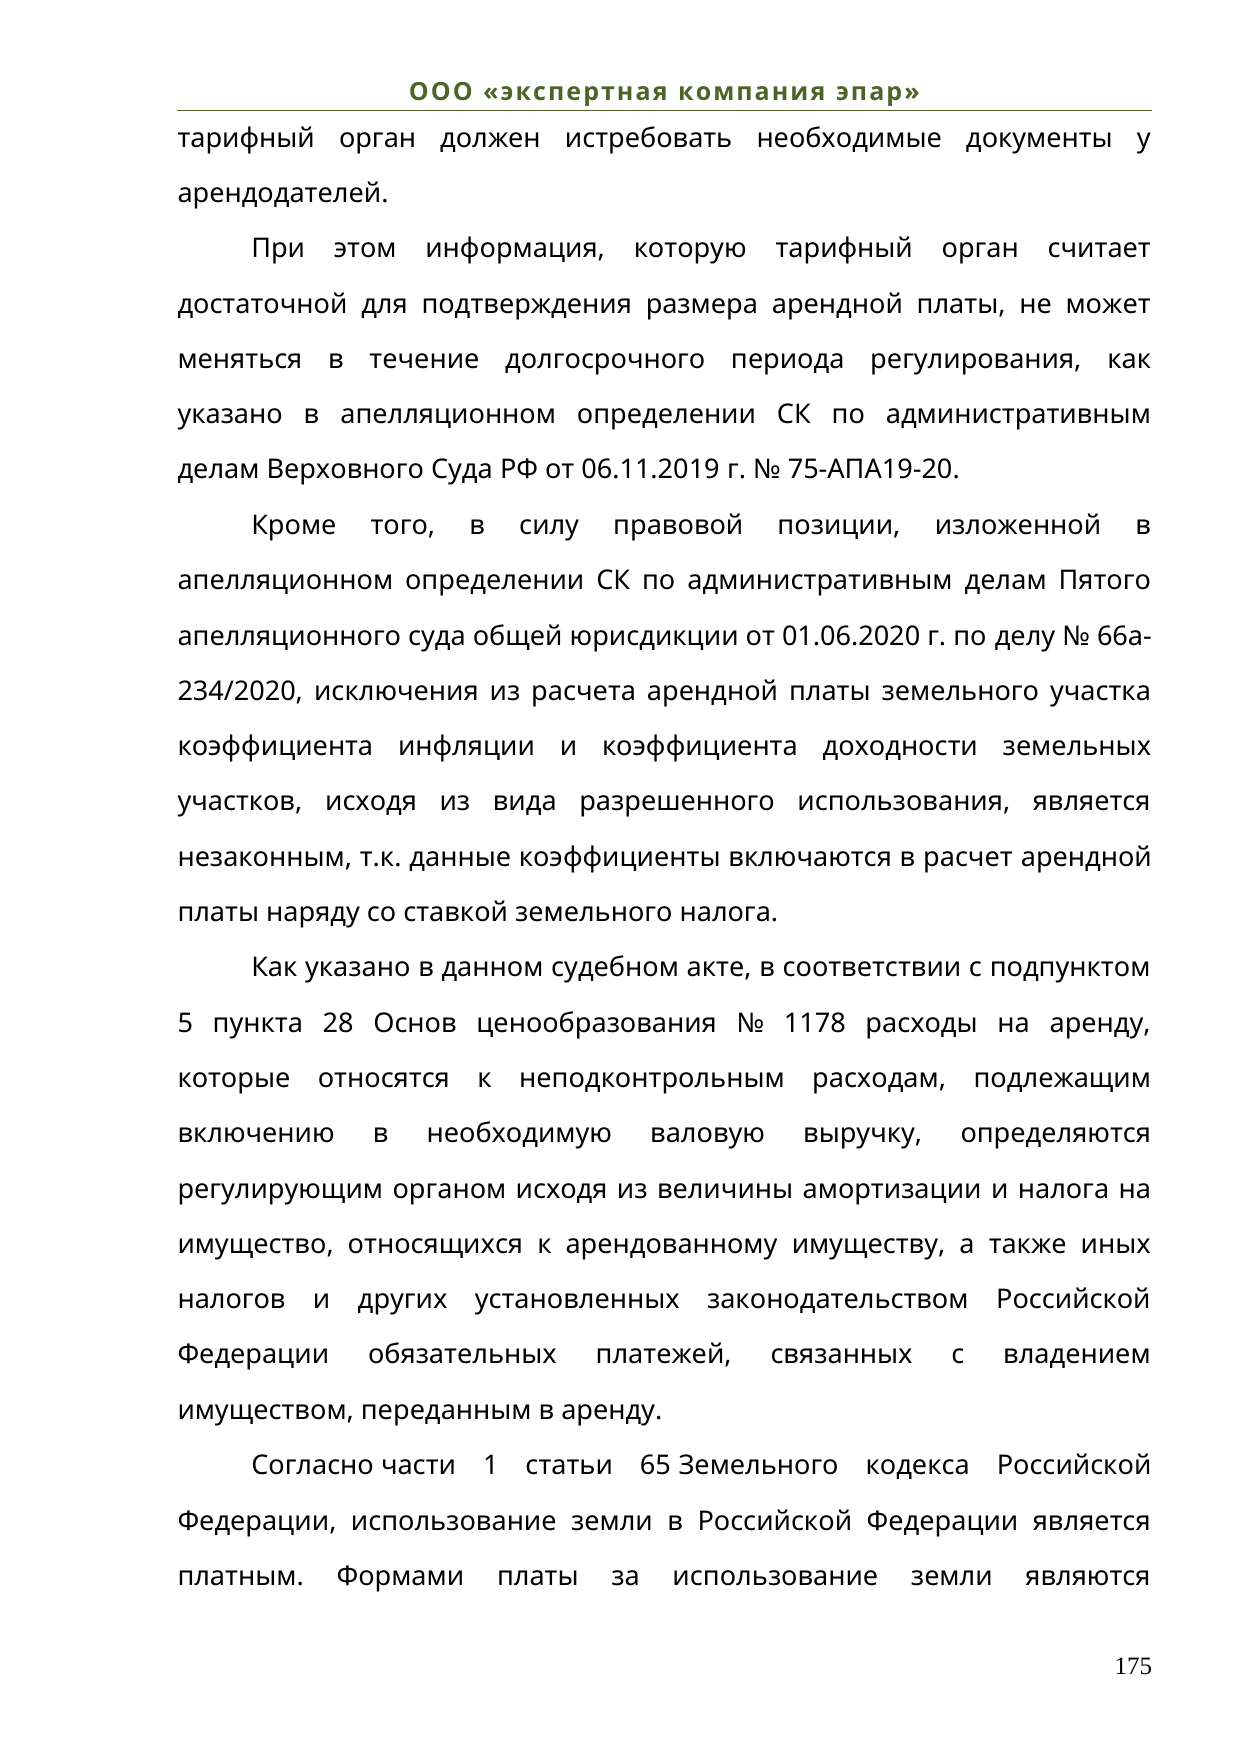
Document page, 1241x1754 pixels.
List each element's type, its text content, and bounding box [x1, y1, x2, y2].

text Кроме того, в силу правовой позиции, изложенной в апелляционном определении СК по административным делам Пятого апелляционного суда общей юрисдикции от 01.06.2020 г. по делу № 66а-234/2020, исключения из расчета арендной платы земельного участка коэффициента инфляции и коэффициента доходности земельных участков, исходя из вида разрешенного использования, является незаконным, т.к. данные коэффициенты включаются в расчет арендной платы наряду со ставкой земельного налога. [177, 597, 1152, 929]
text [177, 1446, 1152, 1593]
text Как указано в данном судебном акте, в соответствии с подпунктом 5 пункта 28 Основ ценообразования № 1178 расходы на аренду, которые относятся к неподконтрольным расходам, подлежащим включению в необходимую валовую выручку, определяются регулирующим органом исходя из величины амортизации и налога на имущество, относящихся к арендованному имуществу, а также иных налогов и других установленных законодательством Российской Федерации обязательных платежей, связанных с владением имуществом, переданным в аренду. [177, 948, 1152, 1427]
text Кроме того, в силу правовой позиции, изложенной в апелляционном определении СК по административным делам Пятого апелляционного суда общей юрисдикции от 01.06.2020 г. по делу № 66а-234/2020, исключения из расчета арендной платы земельного участка коэффициента инфляции и коэффициента доходности земельных участков, исходя из вида разрешенного использования, является незаконным, т.к. данные коэффициенты включаются в расчет арендной платы наряду со ставкой земельного налога. [177, 505, 1152, 561]
text При этом информация, которую тарифный орган считает достаточной для подтверждения размера арендной платы, не может меняться в течение долгосрочного периода регулирования, как указано в апелляционном определении СК по административным делам Верховного Суда РФ от 06.11.2019 г. № 75-АПА19-20. [177, 229, 1152, 487]
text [177, 118, 1152, 210]
